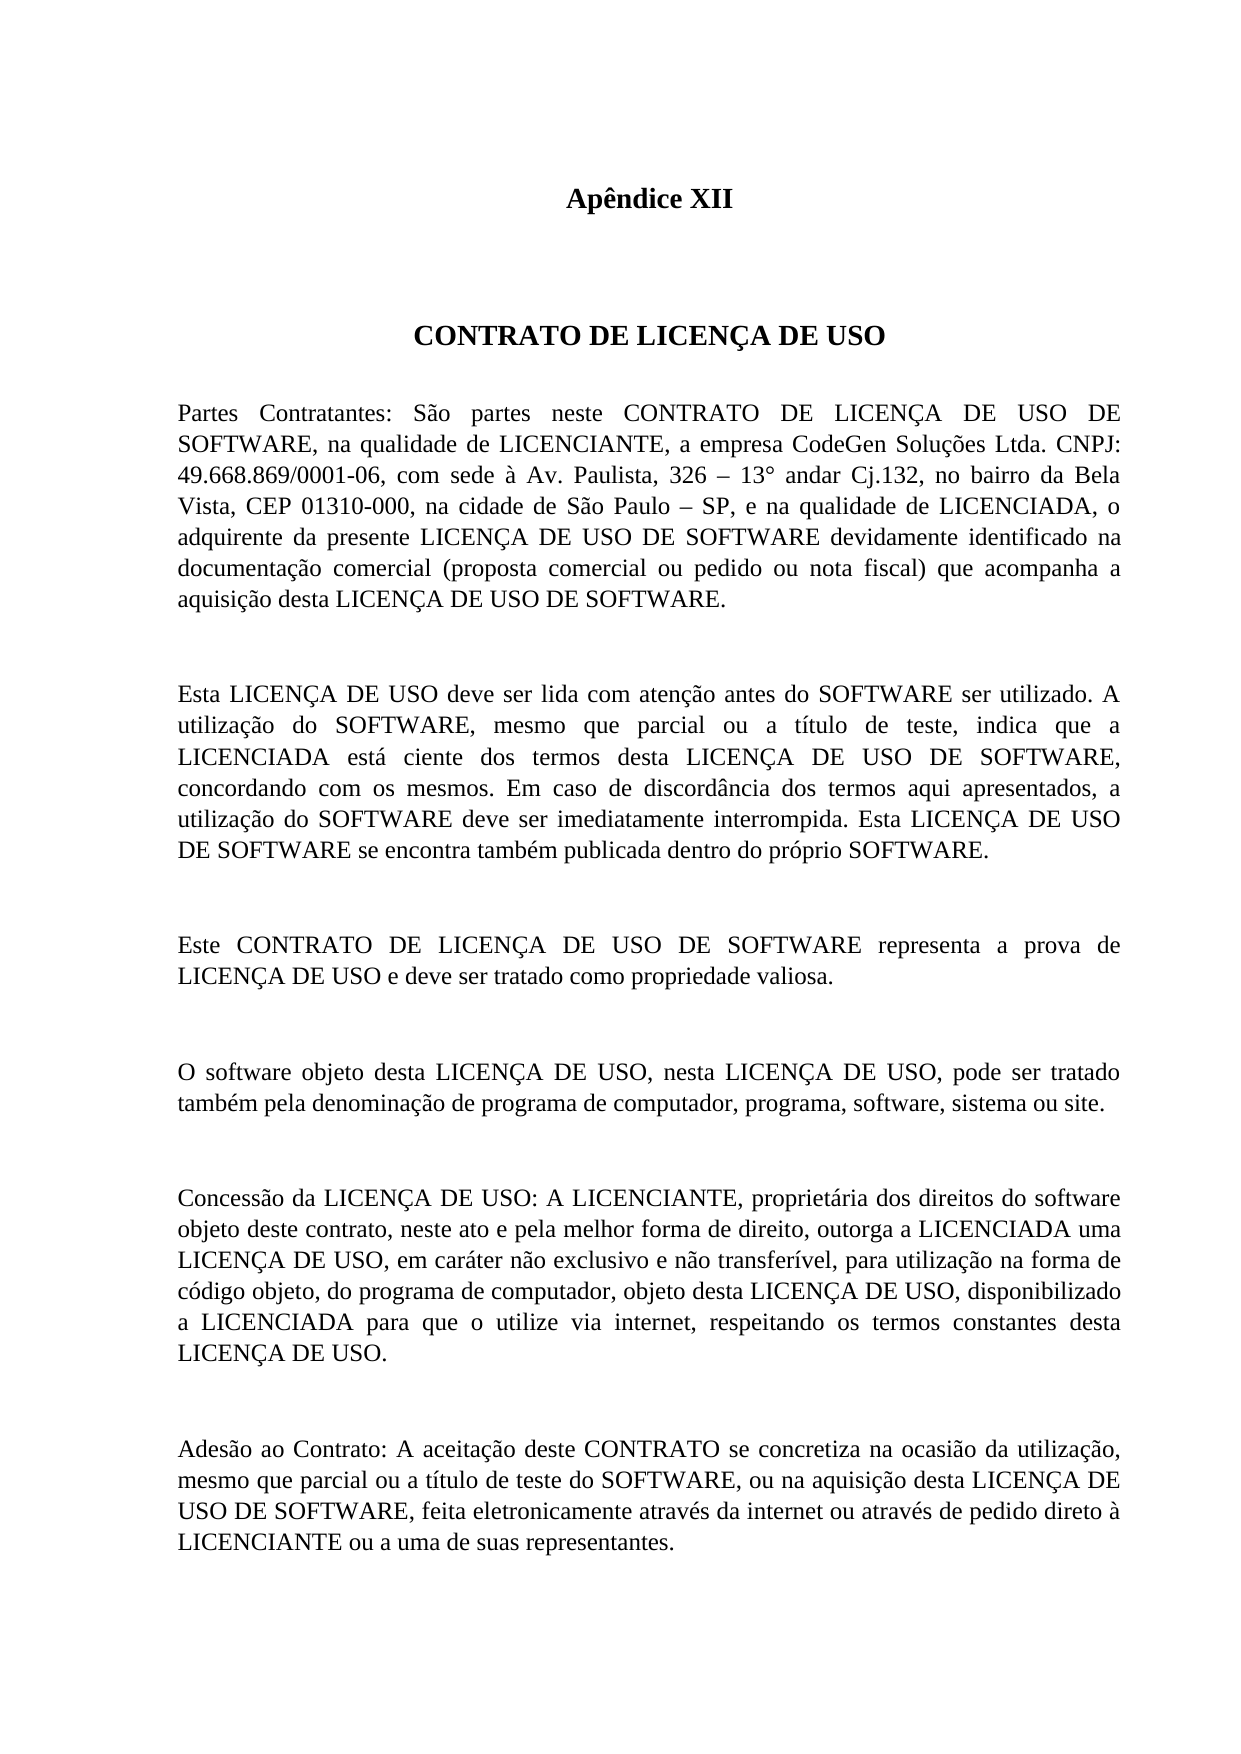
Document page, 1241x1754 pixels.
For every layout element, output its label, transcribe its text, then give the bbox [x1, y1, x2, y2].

text Este CONTRATO DE LICENÇA DE USO DE SOFTWARE representa a prova de LICENÇA DE USO e deve ser tratado como propriedade valiosa. [177, 930, 1122, 990]
text Partes Contratantes: São partes neste CONTRATO DE LICENÇA DE USO DE SOFTWARE, na qualidade de LICENCIANTE, a empresa CodeGen Soluções Ltda. CNPJ: 49.668.869/0001-06, com sede à Av. Paulista, 326 – 13° andar Cj.132, no bairro da Bela Vista, CEP 01310-000, na cidade de São Paulo – SP, e na qualidade de LICENCIADA, o adquirente da presente LICENÇA DE USO DE SOFTWARE devidamente identificado na documentação comercial (proposta comercial ou pedido ou nota fiscal) que acompanha a aquisição desta LICENÇA DE USO DE SOFTWARE. [177, 398, 1122, 613]
subtitle Apêndice XII [177, 181, 1122, 215]
text Adesão ao Contrato: A aceitação deste CONTRATO se concretiza na ocasião da utilização, mesmo que parcial ou a título de teste do SOFTWARE, ou na aquisição desta LICENÇA DE USO DE SOFTWARE, feita eletronicamente através da internet ou através de pedido direto à LICENCIANTE ou a uma de suas representantes. [177, 1434, 1122, 1556]
text Concessão da LICENÇA DE USO: A LICENCIANTE, proprietária dos direitos do software objeto deste contrato, neste ato e pela melhor forma de direito, outorga a LICENCIADA uma LICENÇA DE USO, em caráter não exclusivo e não transferível, para utilização na forma de código objeto, do programa de computador, objeto desta LICENÇA DE USO, disponibilizado a LICENCIADA para que o utilize via internet, respeitando os termos constantes desta LICENÇA DE USO. [177, 1183, 1122, 1367]
text CONTRATO DE LICENÇA DE USO [177, 318, 1122, 352]
text Esta LICENÇA DE USO deve ser lida com atenção antes do SOFTWARE ser utilizado. A utilização do SOFTWARE, mesmo que parcial ou a título de teste, indica que a LICENCIADA está ciente dos termos desta LICENÇA DE USO DE SOFTWARE, concordando com os mesmos. Em caso de discordância dos termos aqui apresentados, a utilização do SOFTWARE deve ser imediatamente interrompida. Esta LICENÇA DE USO DE SOFTWARE se encontra também publicada dentro do próprio SOFTWARE. [177, 679, 1122, 863]
text O software objeto desta LICENÇA DE USO, nesta LICENÇA DE USO, pode ser tratado também pela denominação de programa de computador, programa, software, sistema ou site. [177, 1057, 1122, 1116]
